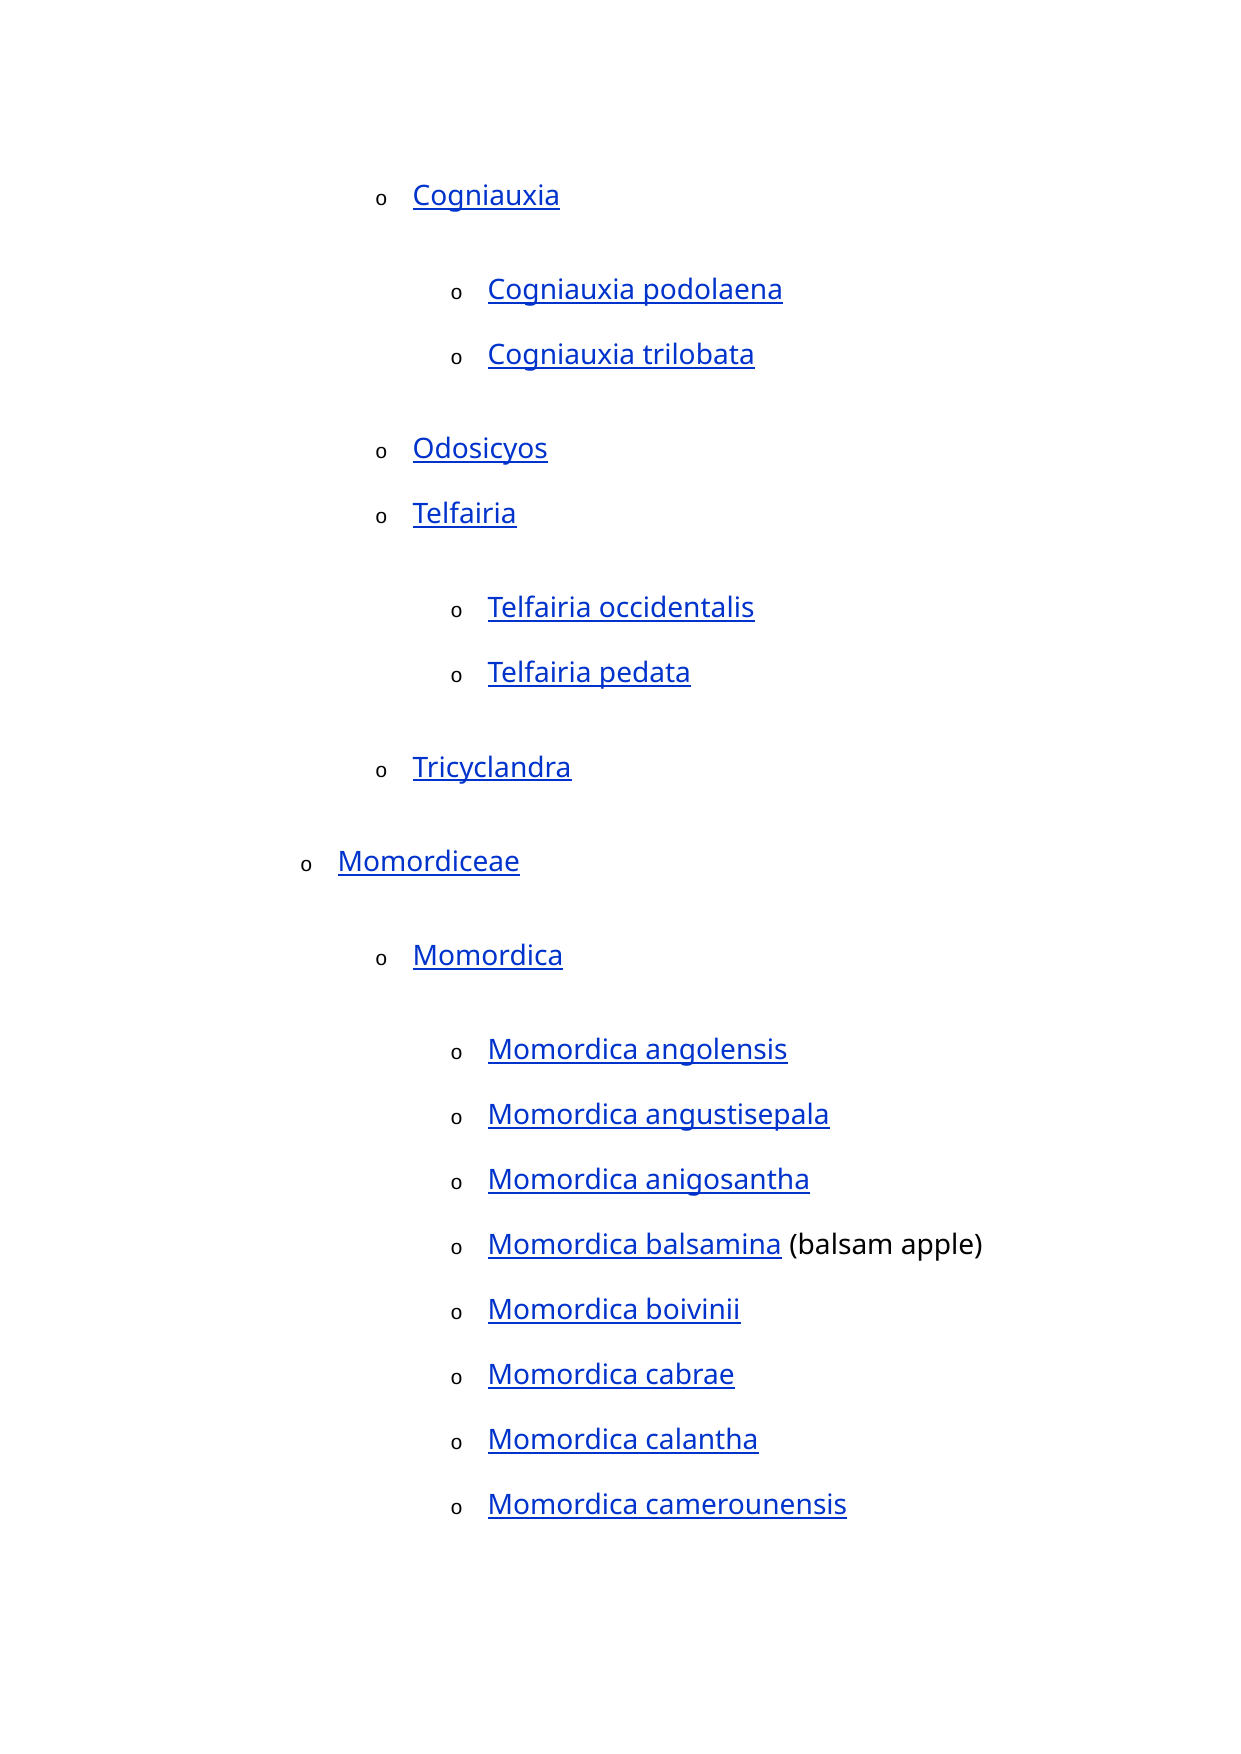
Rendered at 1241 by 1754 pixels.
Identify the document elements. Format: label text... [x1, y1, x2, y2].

list Momordica boivinii [450, 1276, 1053, 1341]
list Telfairia [375, 480, 1053, 545]
list Momordica anigosantha [450, 1146, 1053, 1211]
list Odosicyos [375, 415, 1053, 480]
list Momordiceae [300, 828, 1053, 893]
list Momordica angustisepala [450, 1081, 1053, 1146]
list Cogniauxia podolaena [450, 256, 1053, 321]
list Momordica camerounensis [450, 1471, 1053, 1536]
list Cogniauxia trilobata [450, 321, 1053, 386]
list Cogniauxia [375, 162, 1053, 227]
list Momordica balsamina (balsam apple) [450, 1211, 1053, 1276]
list Telfairia occidentalis [450, 574, 1053, 639]
list Momordica cabrae [450, 1341, 1053, 1406]
list Momordica angolensis [450, 1016, 1053, 1081]
list Momordica [375, 922, 1053, 987]
list Tricyclandra [375, 734, 1053, 799]
list Momordica calantha [450, 1406, 1053, 1471]
list Telfairia pedata [450, 639, 1053, 704]
